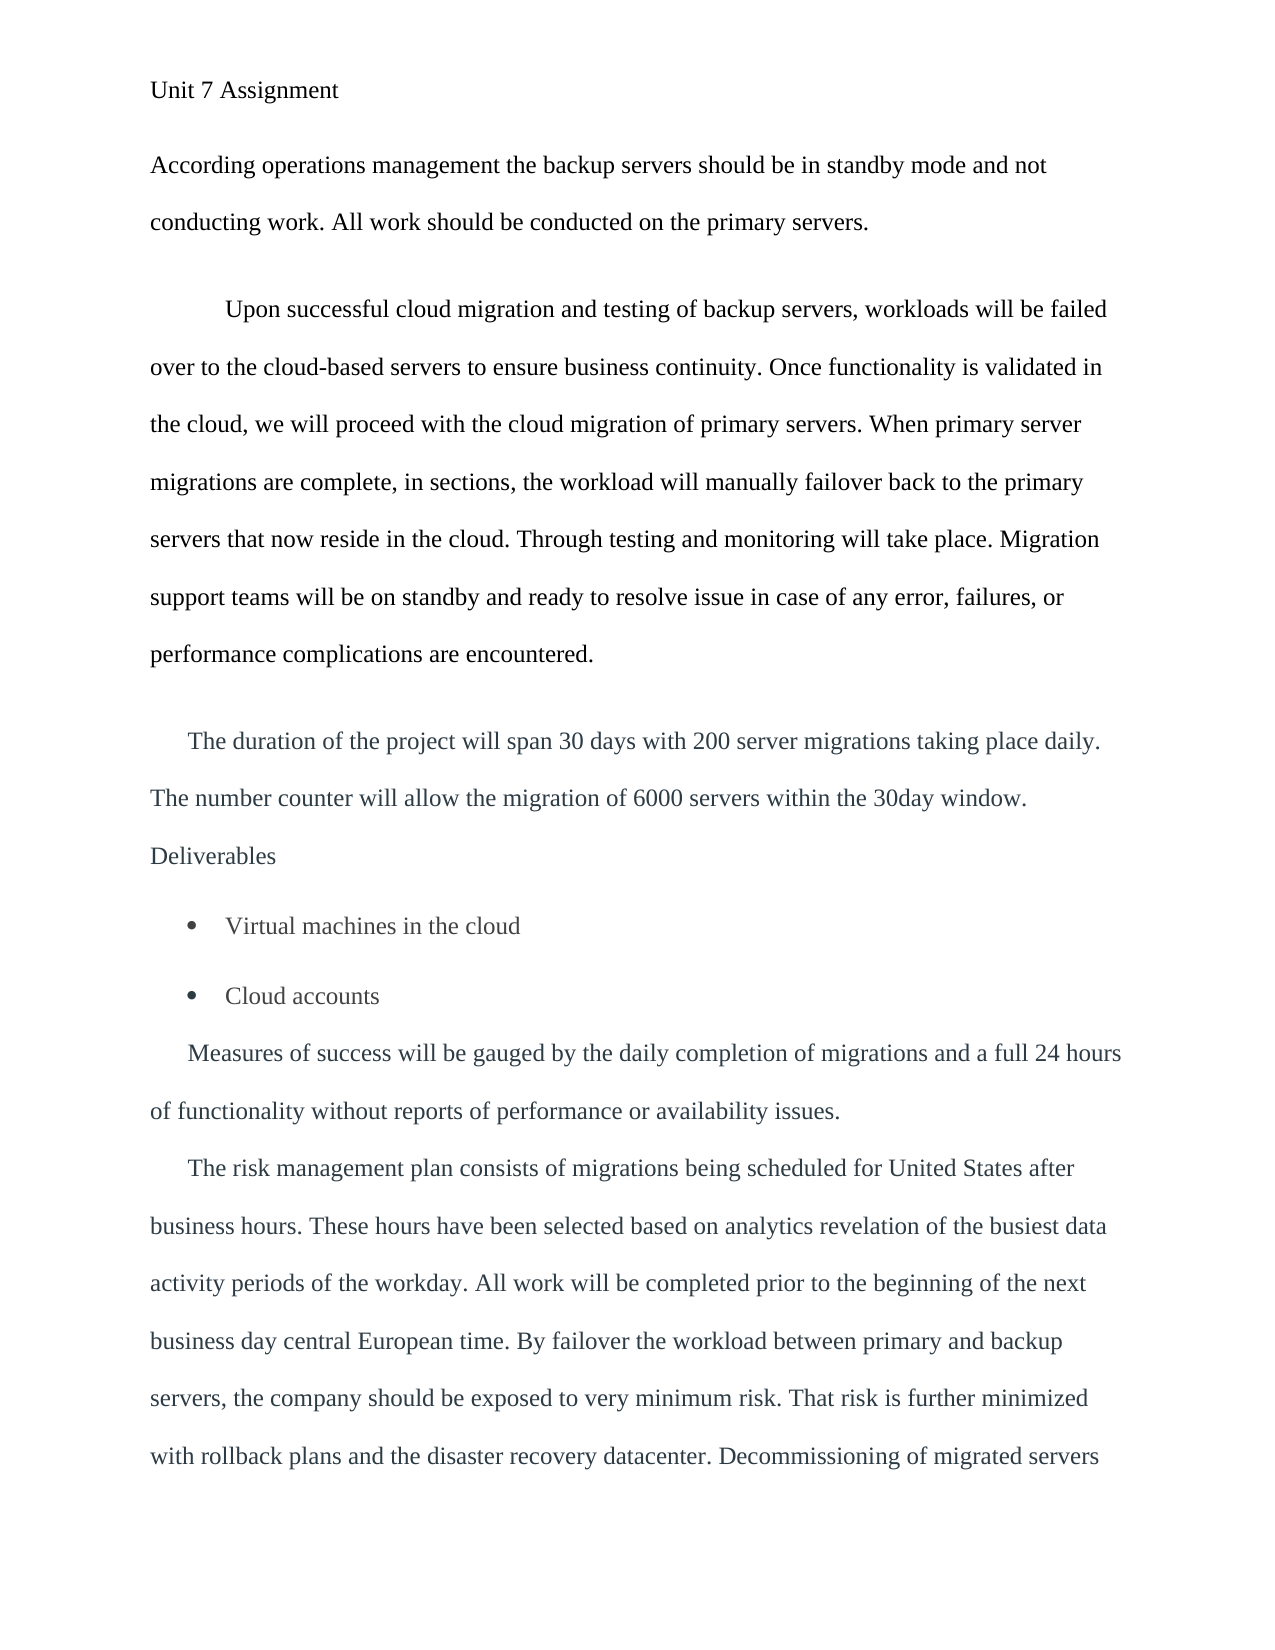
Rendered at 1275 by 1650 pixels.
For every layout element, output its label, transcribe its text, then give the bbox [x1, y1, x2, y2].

text Upon successful cloud migration and testing of backup servers, workloads will be failed over to the cloud-based servers to ensure business continuity. Once functionality is validated in the cloud, we will proceed with the cloud migration of primary servers. When primary server migrations are complete, in sections, the workload will manually failover back to the primary servers that now reside in the cloud. Through testing and monitoring will take place. Migration support teams will be on standby and ready to resolve issue in case of any error, failures, or performance complications are encountered. [150, 294, 1125, 668]
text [150, 150, 1125, 236]
list Virtual machines in the cloud [187, 911, 1125, 939]
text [150, 1153, 1125, 1469]
text Deliverables [150, 841, 1125, 869]
list Cloud accounts [187, 981, 1125, 1009]
text The duration of the project will span 30 days with 200 server migrations taking place daily. The number counter will allow the migration of 6000 servers within the 30day window. [150, 726, 1125, 812]
text Measures of success will be gauged by the daily completion of migrations and a full 24 hours of functionality without reports of performance or availability issues. [150, 1038, 1125, 1124]
